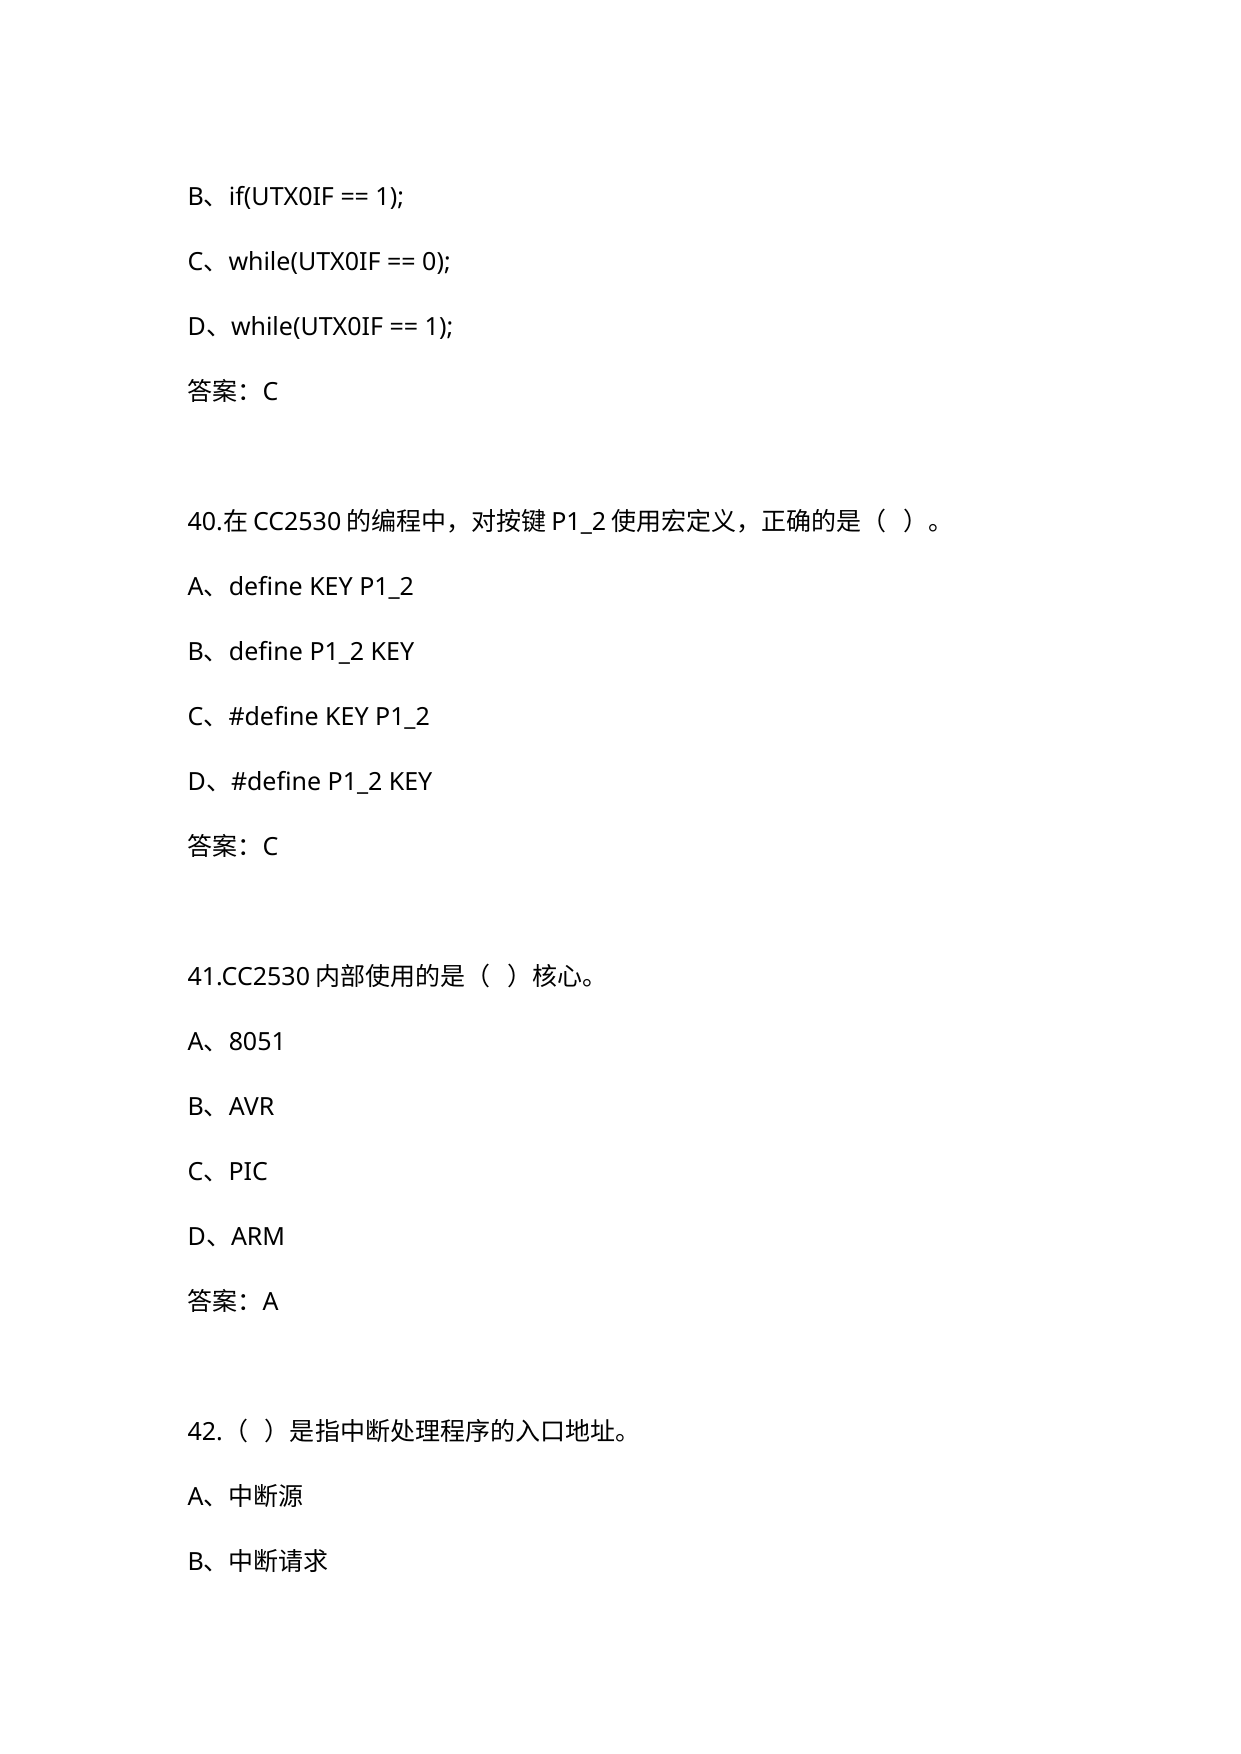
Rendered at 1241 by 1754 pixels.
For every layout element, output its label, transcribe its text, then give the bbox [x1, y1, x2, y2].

text 42.（ ）是指中断处理程序的入口地址。 [187, 1397, 1053, 1462]
text C、PIC [187, 1137, 1053, 1202]
text C、while(UTX0IF == 0); [187, 227, 1053, 292]
text B、if(UTX0IF == 1); [187, 162, 1053, 227]
text A、define KEY P1_2 [187, 552, 1053, 617]
text B、AVR [187, 1072, 1053, 1137]
text D、ARM [187, 1202, 1053, 1267]
text B、中断请求 [187, 1527, 1053, 1592]
text 答案：A [187, 1267, 1053, 1332]
text 40.在CC2530的编程中，对按键P1_2使用宏定义，正确的是（ ）。 [187, 487, 1053, 552]
text A、中断源 [187, 1462, 1053, 1527]
text C、#define KEY P1_2 [187, 682, 1053, 747]
text 答案：C [187, 812, 1053, 877]
text 41.CC2530内部使用的是（ ）核心。 [187, 942, 1053, 1007]
text D、#define P1_2 KEY [187, 747, 1053, 812]
text A、8051 [187, 1007, 1053, 1072]
text B、define P1_2 KEY [187, 617, 1053, 682]
text D、while(UTX0IF == 1); [187, 292, 1053, 357]
text 答案：C [187, 357, 1053, 422]
